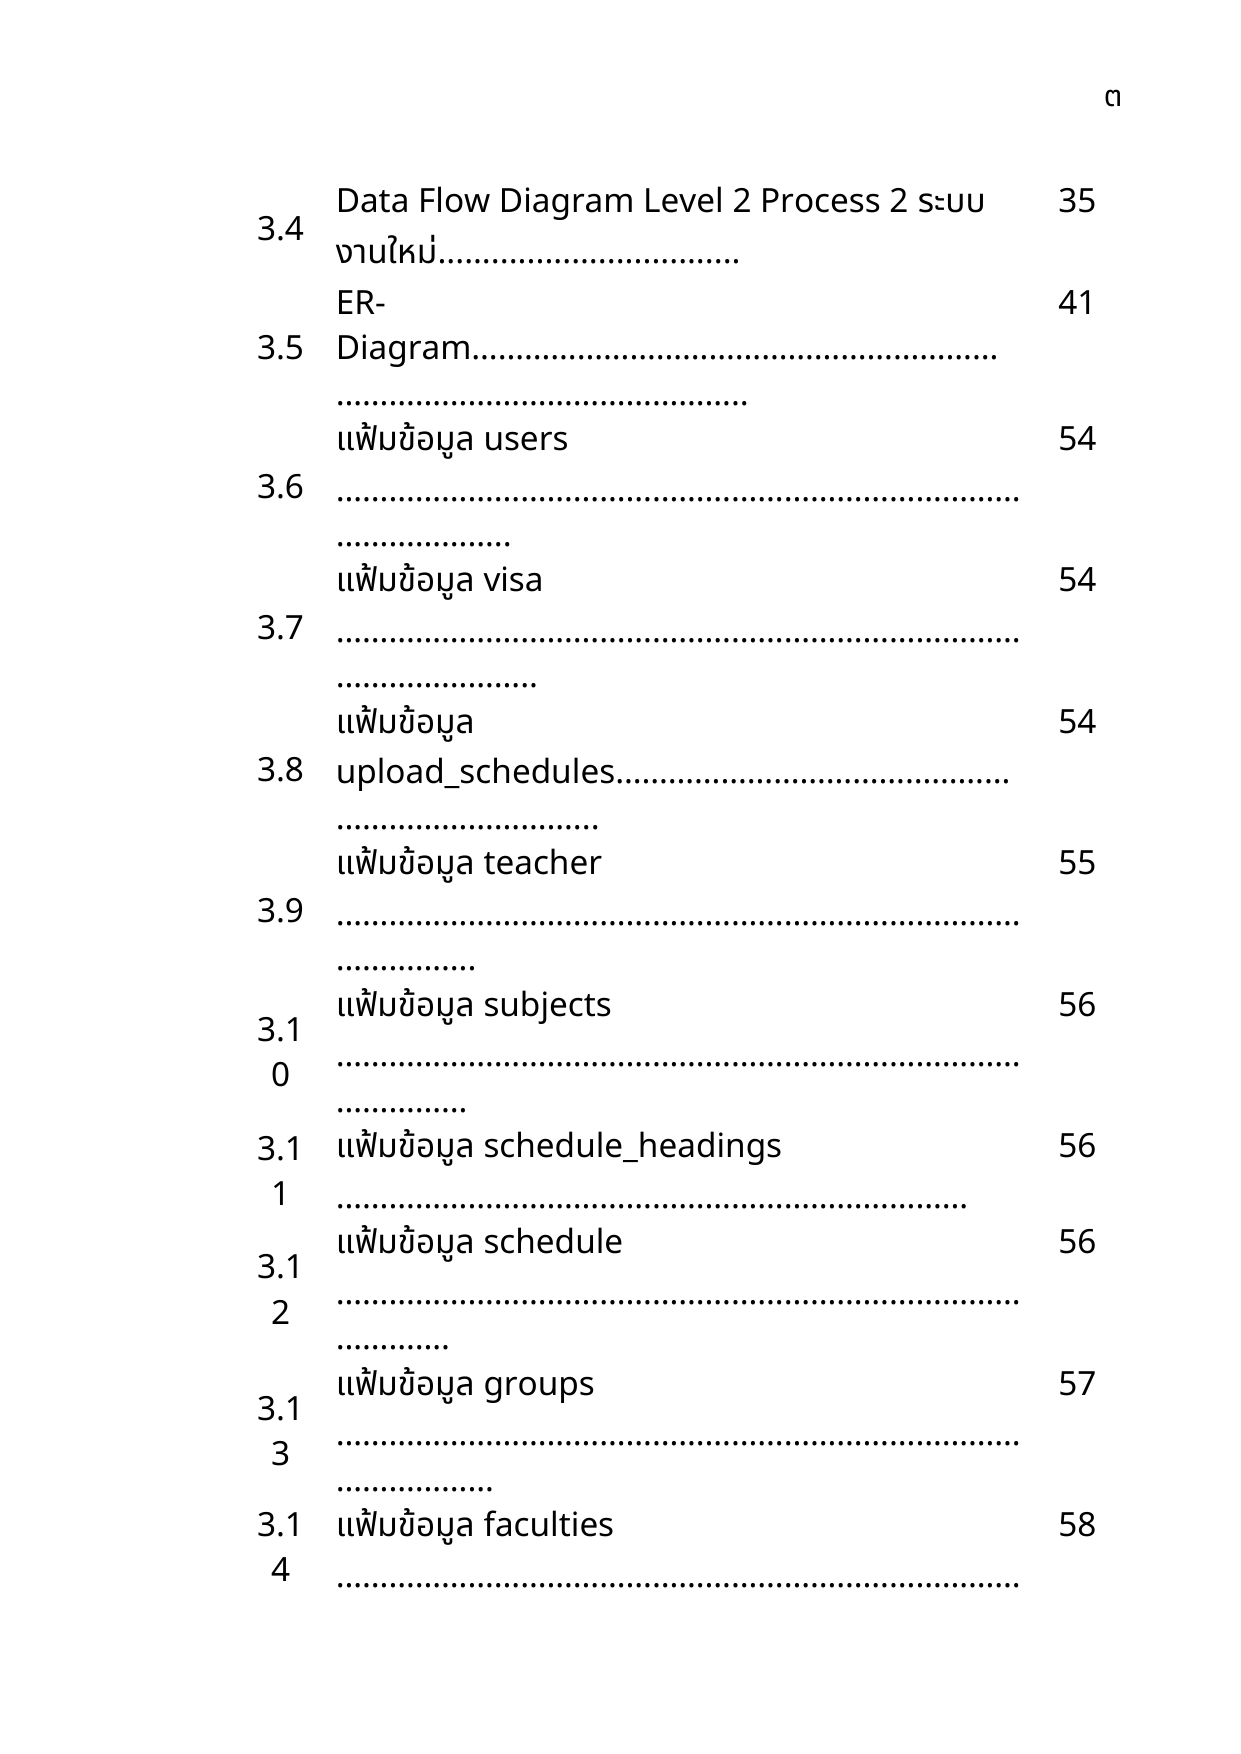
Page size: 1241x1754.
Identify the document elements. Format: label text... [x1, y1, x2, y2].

table_cell แฟ้มข้อมูล schedule ………………………………………………………………………………. [324, 1218, 1033, 1359]
table_cell 3.7 [236, 556, 324, 698]
table_cell 58 [1033, 1501, 1121, 1597]
table_cell 54 [1033, 556, 1121, 698]
table_cell 3.6 [236, 415, 324, 556]
table_cell ER-Diagram…………………………………………………………………………………………….. [324, 279, 1033, 415]
table_cell 3.8 [236, 698, 324, 839]
table_cell แฟ้มข้อมูล groups …………………………………………………………………………………… [324, 1359, 1033, 1501]
table_cell 56 [1033, 1122, 1121, 1218]
table_cell แฟ้มข้อมูล users …………………………………………………………………………………….. [324, 415, 1033, 556]
table_cell 3.9 [236, 839, 324, 980]
table_cell 3.12 [236, 1218, 324, 1359]
table_cell 3.14 [236, 1501, 324, 1597]
table_cell 55 [1033, 839, 1121, 980]
table_cell แฟ้มข้อมูล schedule_headings ……………………………………………………………… [324, 1122, 1033, 1218]
table_cell 41 [1033, 279, 1121, 415]
table_cell 57 [1033, 1359, 1121, 1501]
table_cell แฟ้มข้อมูล upload_schedules………………………………………………………………... [324, 698, 1033, 839]
table_cell 54 [1033, 415, 1121, 556]
table_cell แฟ้มข้อมูล teacher …………………………………………………………………………………. [324, 839, 1033, 980]
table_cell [324, 1501, 1033, 1597]
table_cell 3.10 [236, 980, 324, 1122]
table_cell 3.11 [236, 1122, 324, 1218]
table_cell 3.13 [236, 1359, 324, 1501]
table_cell แฟ้มข้อมูล visa ……………………………………………………………………………………….. [324, 556, 1033, 698]
table_cell 56 [1033, 980, 1121, 1122]
table_cell 3.4 [236, 177, 324, 278]
table_cell 54 [1033, 698, 1121, 839]
table_cell 3.5 [236, 279, 324, 415]
table_cell 56 [1033, 1218, 1121, 1359]
table_cell Data Flow Diagram Level 2 Process 2 ระบบงานใหม่.................................. [324, 177, 1033, 278]
table_cell 35 [1033, 177, 1121, 278]
table_cell แฟ้มข้อมูล subjects ………………………………………………………………………………… [324, 980, 1033, 1122]
